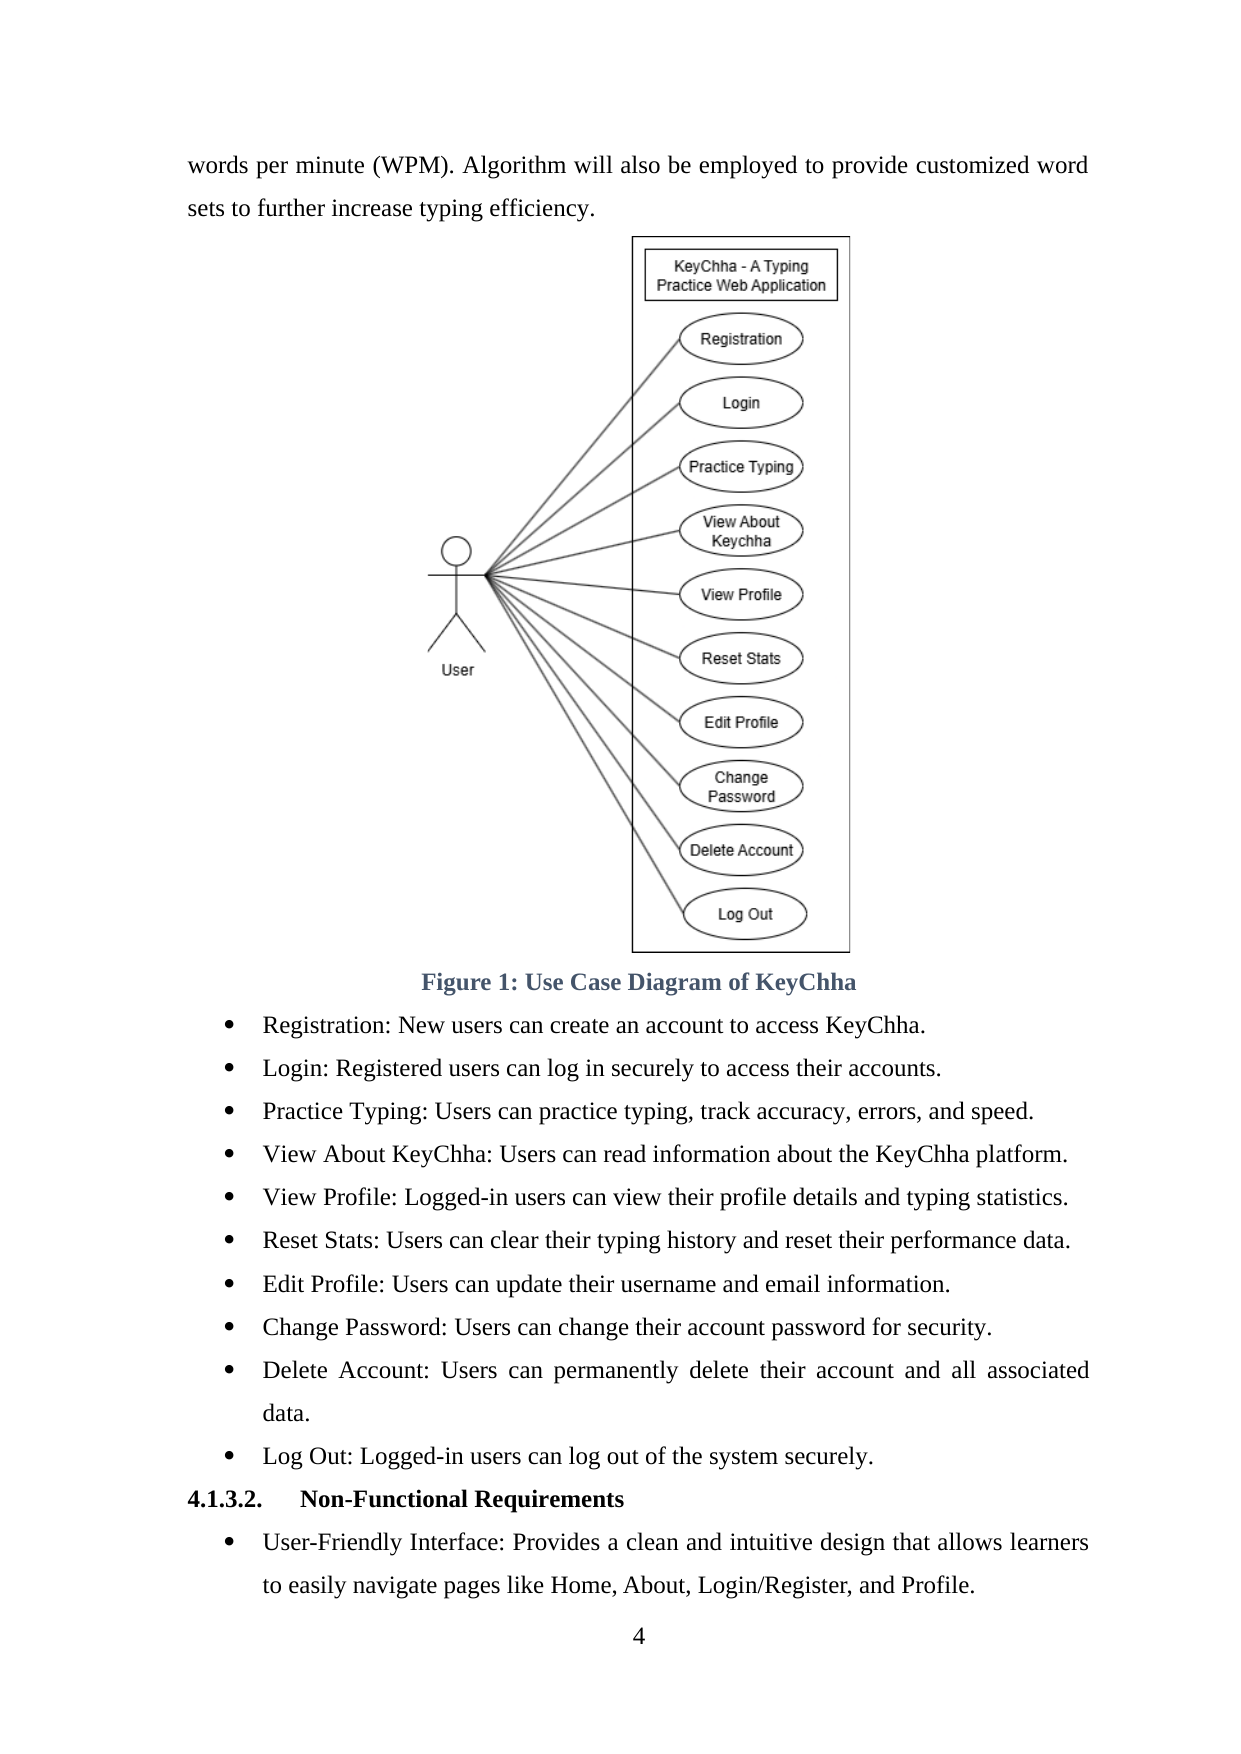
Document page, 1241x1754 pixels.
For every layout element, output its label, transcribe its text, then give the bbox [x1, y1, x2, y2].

list Login: Registered users can log in securely to access their accounts. [225, 1053, 1090, 1082]
list Delete Account: Users can permanently delete their account and all associated data. [225, 1355, 1090, 1427]
list Non-Functional Requirements [187, 1484, 1090, 1513]
list Reset Stats: Users can clear their typing history and reset their performance data. [225, 1226, 1090, 1254]
list Practice Typing: Users can practice typing, track accuracy, errors, and speed. [225, 1096, 1090, 1125]
list Edit Profile: Users can update their username and email information. [225, 1269, 1090, 1297]
list View Profile: Logged-in users can view their profile details and typing statistics. [225, 1182, 1090, 1211]
list Registration: New users can create an account to access KeyChha. [225, 1010, 1090, 1039]
list View About KeyChha: Users can read information about the KeyChha platform. [225, 1139, 1090, 1168]
list Log Out: Logged-in users can log out of the system securely. [225, 1441, 1090, 1470]
picture [427, 236, 851, 953]
list Change Password: Users can change their account password for security. [225, 1312, 1090, 1341]
list User-Friendly Interface: Provides a clean and intuitive design that allows learners to easily navigate pages like Home, About, Login/Register, and Profile. [225, 1527, 1090, 1599]
text Figure 1: Use Case Diagram of KeyChha [187, 967, 1090, 996]
